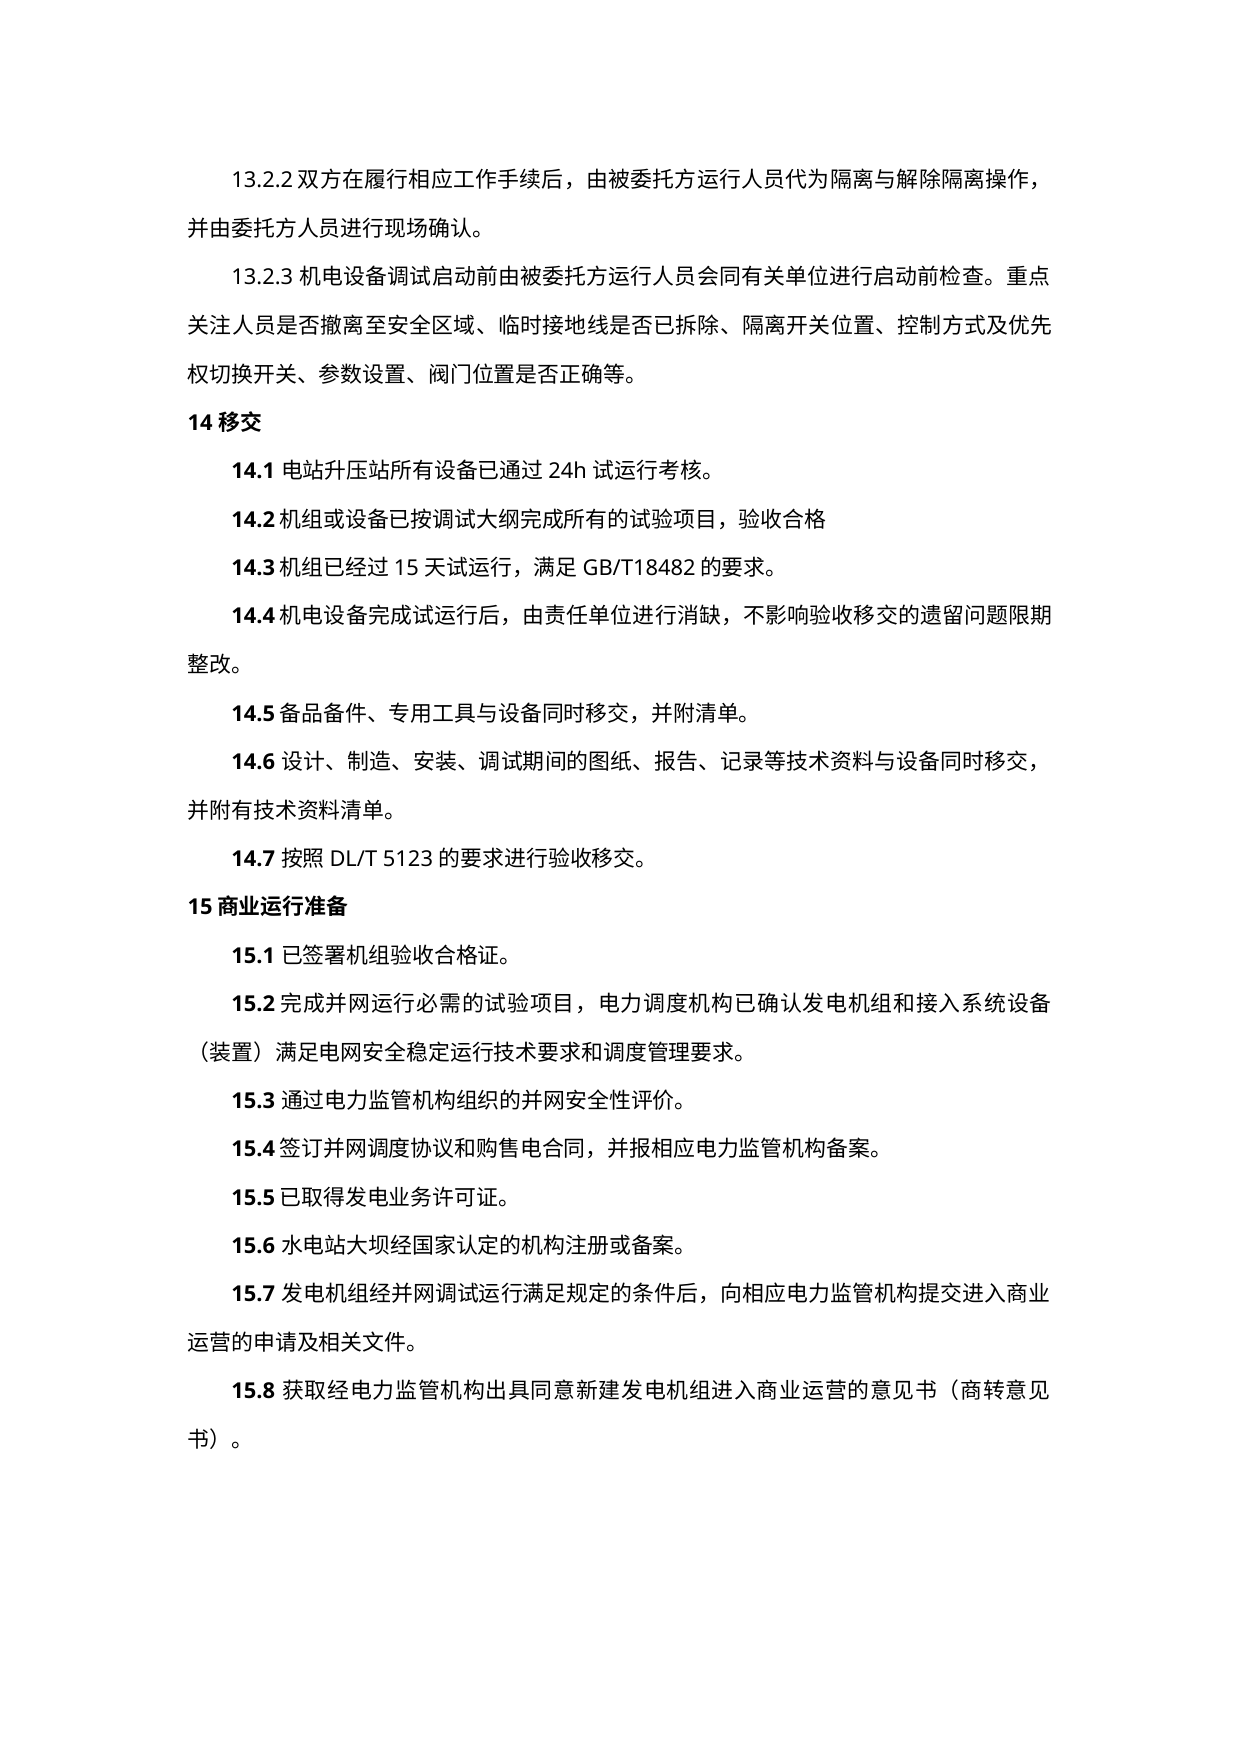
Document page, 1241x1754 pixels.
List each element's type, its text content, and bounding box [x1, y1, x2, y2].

text 14.5备品备件、专用工具与设备同时移交，并附清单。 [187, 695, 1053, 728]
text 15.7 发电机组经并网调试运行满足规定的条件后，向相应电力监管机构提交进入商业运营的申请及相关文件。 [187, 1276, 1053, 1357]
text 15.3 通过电力监管机构组织的并网安全性评价。 [187, 1083, 1053, 1115]
text 13.2.2双方在履行相应工作手续后，由被委托方运行人员代为隔离与解除隔离操作，并由委托方人员进行现场确认。 [187, 162, 1053, 243]
text 14.3机组已经过 15 天试运行，满足 GB/T18482的要求。 [187, 550, 1053, 582]
text 14.4机电设备完成试运行后，由责任单位进行消缺，不影响验收移交的遗留问题限期整改。 [187, 598, 1053, 679]
text 14.1 电站升压站所有设备已通过 24h 试运行考核。 [187, 453, 1053, 486]
text 15.4签订并网调度协议和购售电合同，并报相应电力监管机构备案。 [187, 1131, 1053, 1164]
text 15.5已取得发电业务许可证。 [187, 1179, 1053, 1212]
text 15.2完成并网运行必需的试验项目，电力调度机构已确认发电机组和接入系统设备（装置）满足电网安全稳定运行技术要求和调度管理要求。 [187, 986, 1053, 1067]
text 15.6 水电站大坝经国家认定的机构注册或备案。 [187, 1228, 1053, 1260]
text 15.8 获取经电力监管机构出具同意新建发电机组进入商业运营的意见书（商转意见书）。 [187, 1373, 1053, 1454]
text 15.1 已签署机组验收合格证。 [187, 937, 1053, 970]
text 13.2.3 机电设备调试启动前由被委托方运行人员会同有关单位进行启动前检查。重点关注人员是否撤离至安全区域、临时接地线是否已拆除、隔离开关位置、控制方式及优先权切换开关、参数设置、阀门位置是否正确等。 [187, 259, 1053, 389]
text 14.6 设计、制造、安装、调试期间的图纸、报告、记录等技术资料与设备同时移交，并附有技术资料清单。 [187, 744, 1053, 825]
text 15商业运行准备 [187, 889, 1053, 922]
text 14.2机组或设备已按调试大纲完成所有的试验项目，验收合格 [187, 502, 1053, 534]
text 14.7 按照 DL/T 5123 的要求进行验收移交。 [187, 841, 1053, 873]
text 14 移交 [187, 405, 1053, 437]
